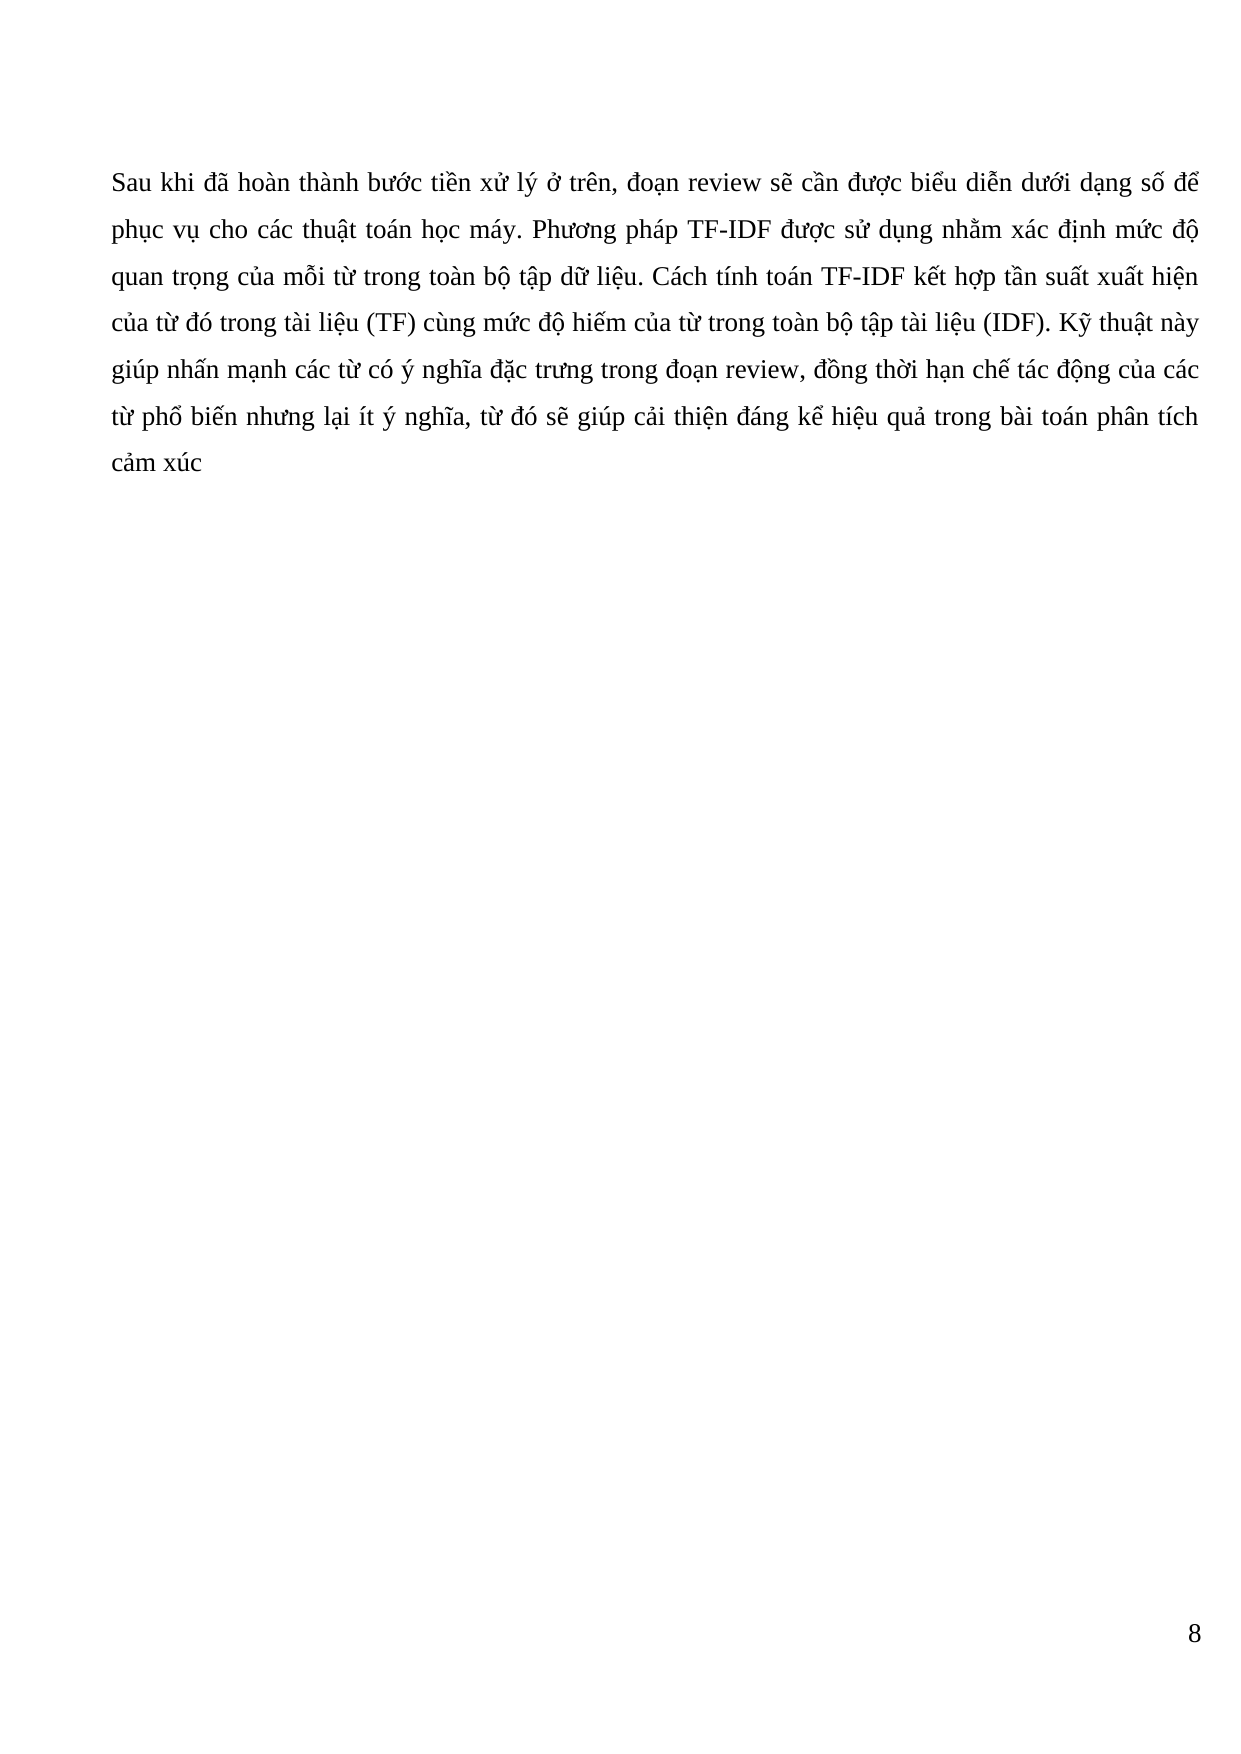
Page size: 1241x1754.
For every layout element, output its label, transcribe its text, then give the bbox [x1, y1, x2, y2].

text Sau khi đã hoàn thành bước tiền xử lý ở trên, đoạn review sẽ cần được biểu diễn dưới dạng số để phục vụ cho các thuật toán học máy. Phương pháp TF-IDF được sử dụng nhằm xác định mức độ quan trọng của mỗi từ trong toàn bộ tập dữ liệu. Cách tính toán TF-IDF kết hợp tần suất xuất hiện của từ đó trong tài liệu (TF) cùng mức độ hiếm của từ trong toàn bộ tập tài liệu (IDF). Kỹ thuật này giúp nhấn mạnh các từ có ý nghĩa đặc trưng trong đoạn review, đồng thời hạn chế tác động của các từ phổ biến nhưng lại ít ý nghĩa, từ đó sẽ giúp cải thiện đáng kể hiệu quả trong bài toán phân tích cảm xúc [111, 166, 1201, 478]
